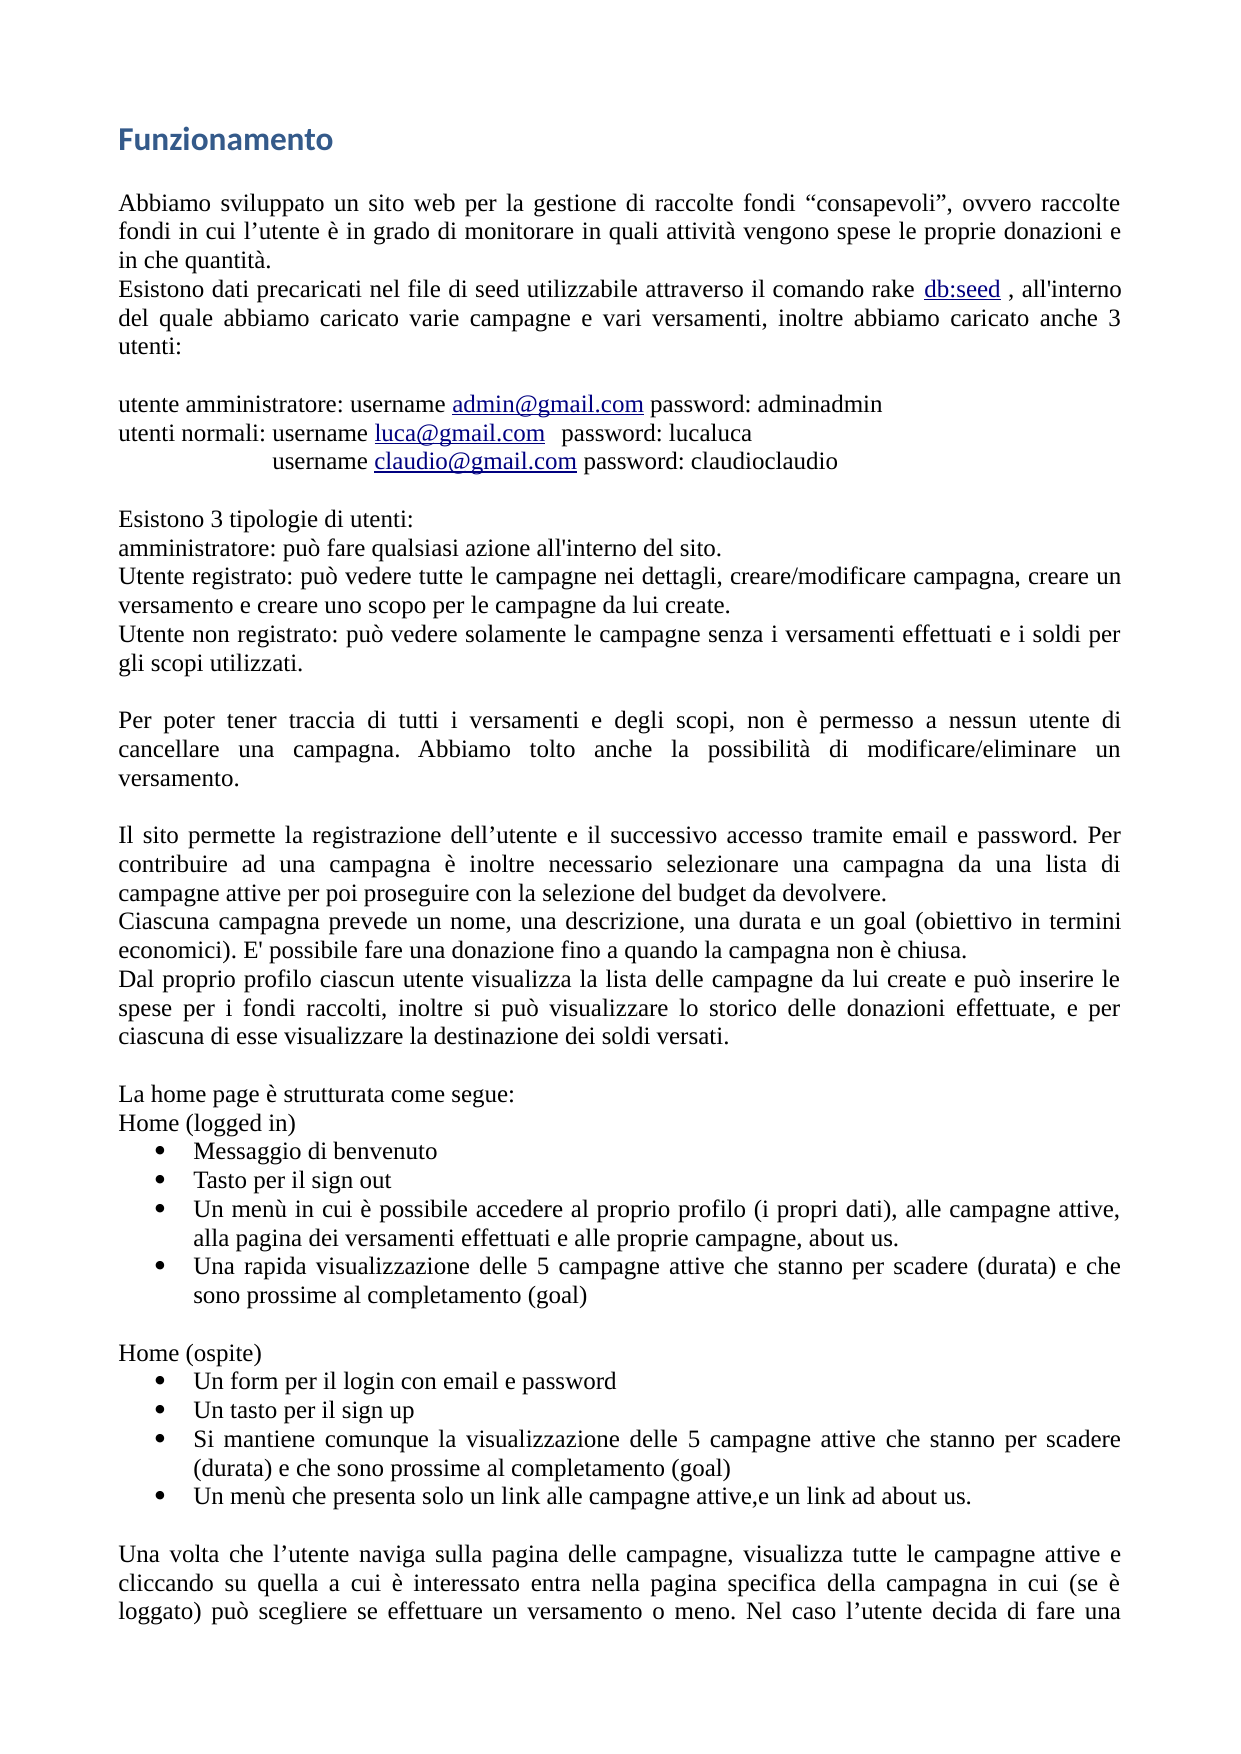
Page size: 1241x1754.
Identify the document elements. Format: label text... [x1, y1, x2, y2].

text Home (logged in) [118, 1108, 1122, 1136]
text La home page è strutturata come segue: [118, 1079, 1122, 1108]
list Messaggio di benvenuto [156, 1136, 1122, 1165]
text amministratore: può fare qualsiasi azione all'interno del sito. [118, 533, 1122, 561]
text utente amministratore: username admin@gmail.com password: adminadmin [118, 389, 1122, 418]
list Si mantiene comunque la visualizzazione delle 5 campagne attive che stanno per scadere (durata) e che sono prossime al completamento (goal) [156, 1424, 1122, 1481]
text Ciascuna campagna prevede un nome, una descrizione, una durata e un goal (obiettivo in termini economici). E' possibile fare una donazione fino a quando la campagna non è chiusa. [118, 906, 1122, 964]
text utenti normali: username luca@gmail.com password: lucaluca [118, 418, 1122, 446]
list Un form per il login con email e password [156, 1366, 1122, 1395]
list Una rapida visualizzazione delle 5 campagne attive che stanno per scadere (durata) e che sono prossime al completamento (goal) [156, 1251, 1122, 1309]
text Funzionamento [118, 118, 1122, 159]
text Utente non registrato: può vedere solamente le campagne senza i versamenti effettuati e i soldi per gli scopi utilizzati. [118, 619, 1122, 676]
list Tasto per il sign out [156, 1165, 1122, 1194]
text Utente registrato: può vedere tutte le campagne nei dettagli, creare/modificare campagna, creare un versamento e creare uno scopo per le campagne da lui create. [118, 561, 1122, 619]
text Per poter tener traccia di tutti i versamenti e degli scopi, non è permesso a nessun utente di cancellare una campagna. Abbiamo tolto anche la possibilità di modificare/eliminare un versamento. [118, 705, 1122, 791]
text Dal proprio profilo ciascun utente visualizza la lista delle campagne da lui create e può inserire le spese per i fondi raccolti, inoltre si può visualizzare lo storico delle donazioni effettuate, e per ciascuna di esse visualizzare la destinazione dei soldi versati. [118, 964, 1122, 1050]
text Esistono 3 tipologie di utenti: [118, 504, 1122, 533]
text Abbiamo sviluppato un sito web per la gestione di raccolte fondi “consapevoli”, ovvero raccolte fondi in cui l’utente è in grado di monitorare in quali attività vengono spese le proprie donazioni e in che quantità. [118, 188, 1122, 274]
text Il sito permette la registrazione dell’utente e il successivo accesso tramite email e password. Per contribuire ad una campagna è inoltre necessario selezionare una campagna da una lista di campagne attive per poi proseguire con la selezione del budget da devolvere. [118, 820, 1122, 906]
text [118, 1539, 1122, 1625]
list Un tasto per il sign up [156, 1395, 1122, 1424]
text Esistono dati precaricati nel file di seed utilizzabile attraverso il comando rake db:seed , all'interno del quale abbiamo caricato varie campagne e vari versamenti, inoltre abbiamo caricato anche 3 utenti: [118, 274, 1122, 360]
list Un menù in cui è possibile accedere al proprio profilo (i propri dati), alle campagne attive, alla pagina dei versamenti effettuati e alle proprie campagne, about us. [156, 1194, 1122, 1251]
list Un menù che presenta solo un link alle campagne attive,e un link ad about us. [156, 1481, 1122, 1510]
text Home (ospite) [118, 1338, 1122, 1366]
text username claudio@gmail.com password: claudioclaudio [118, 446, 1122, 475]
